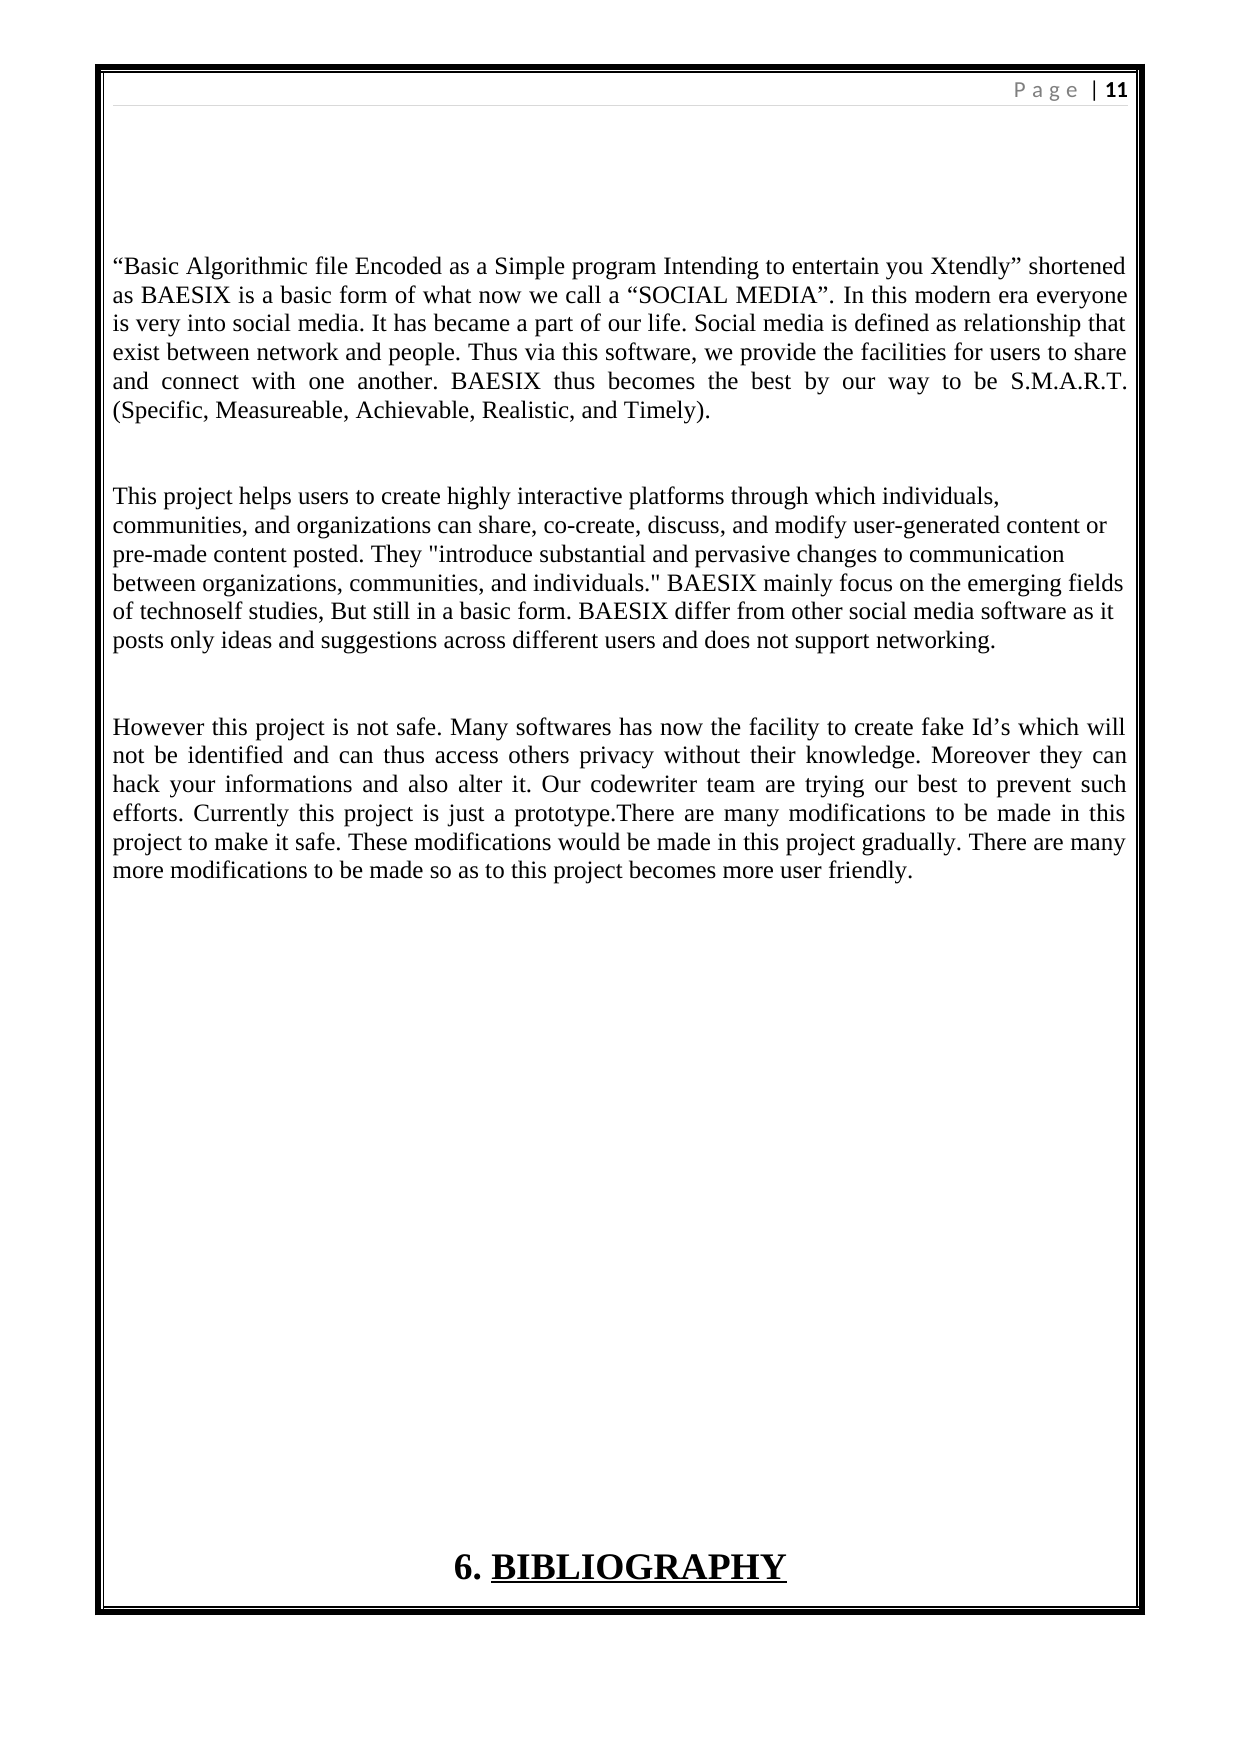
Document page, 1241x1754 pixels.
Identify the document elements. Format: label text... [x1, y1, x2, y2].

text 6. BIBLIOGRAPHY [112, 1544, 1128, 1587]
list “Basic Algorithmic file Encoded as a Simple program Intending to entertain you Xtendly” shortened as BAESIX is a basic form of what now we call a “SOCIAL MEDIA”. In this modern era everyone is very into social media. It has became a part of our life. Social media is defined as relationship that exist between network and people. Thus via this software, we provide the facilities for users to share and connect with one another. BAESIX thus becomes the best by our way to be S.M.A.R.T. (Specific, Measureable, Achievable, Realistic, and Timely). [112, 251, 1128, 423]
list However this project is not safe. Many softwares has now the facility to create fake Id’s which will not be identified and can thus access others privacy without their knowledge. Moreover they can hack your informations and also alter it. Our codewriter team are trying our best to prevent such efforts. Currently this project is just a prototype.There are many modifications to be made in this project to make it safe. These modifications would be made in this project gradually. There are many more modifications to be made so as to this project becomes more user friendly. [112, 712, 1128, 884]
text This project helps users to create highly interactive platforms through which individuals, communities, and organizations can share, co-create, discuss, and modify user-generated content or pre-made content posted. They "introduce substantial and pervasive changes to communication between organizations, communities, and individuals." BAESIX mainly focus on the emerging fields of technoself studies, But still in a basic form. BAESIX differ from other social media software as it posts only ideas and suggestions across different users and does not support networking. [112, 481, 1128, 654]
